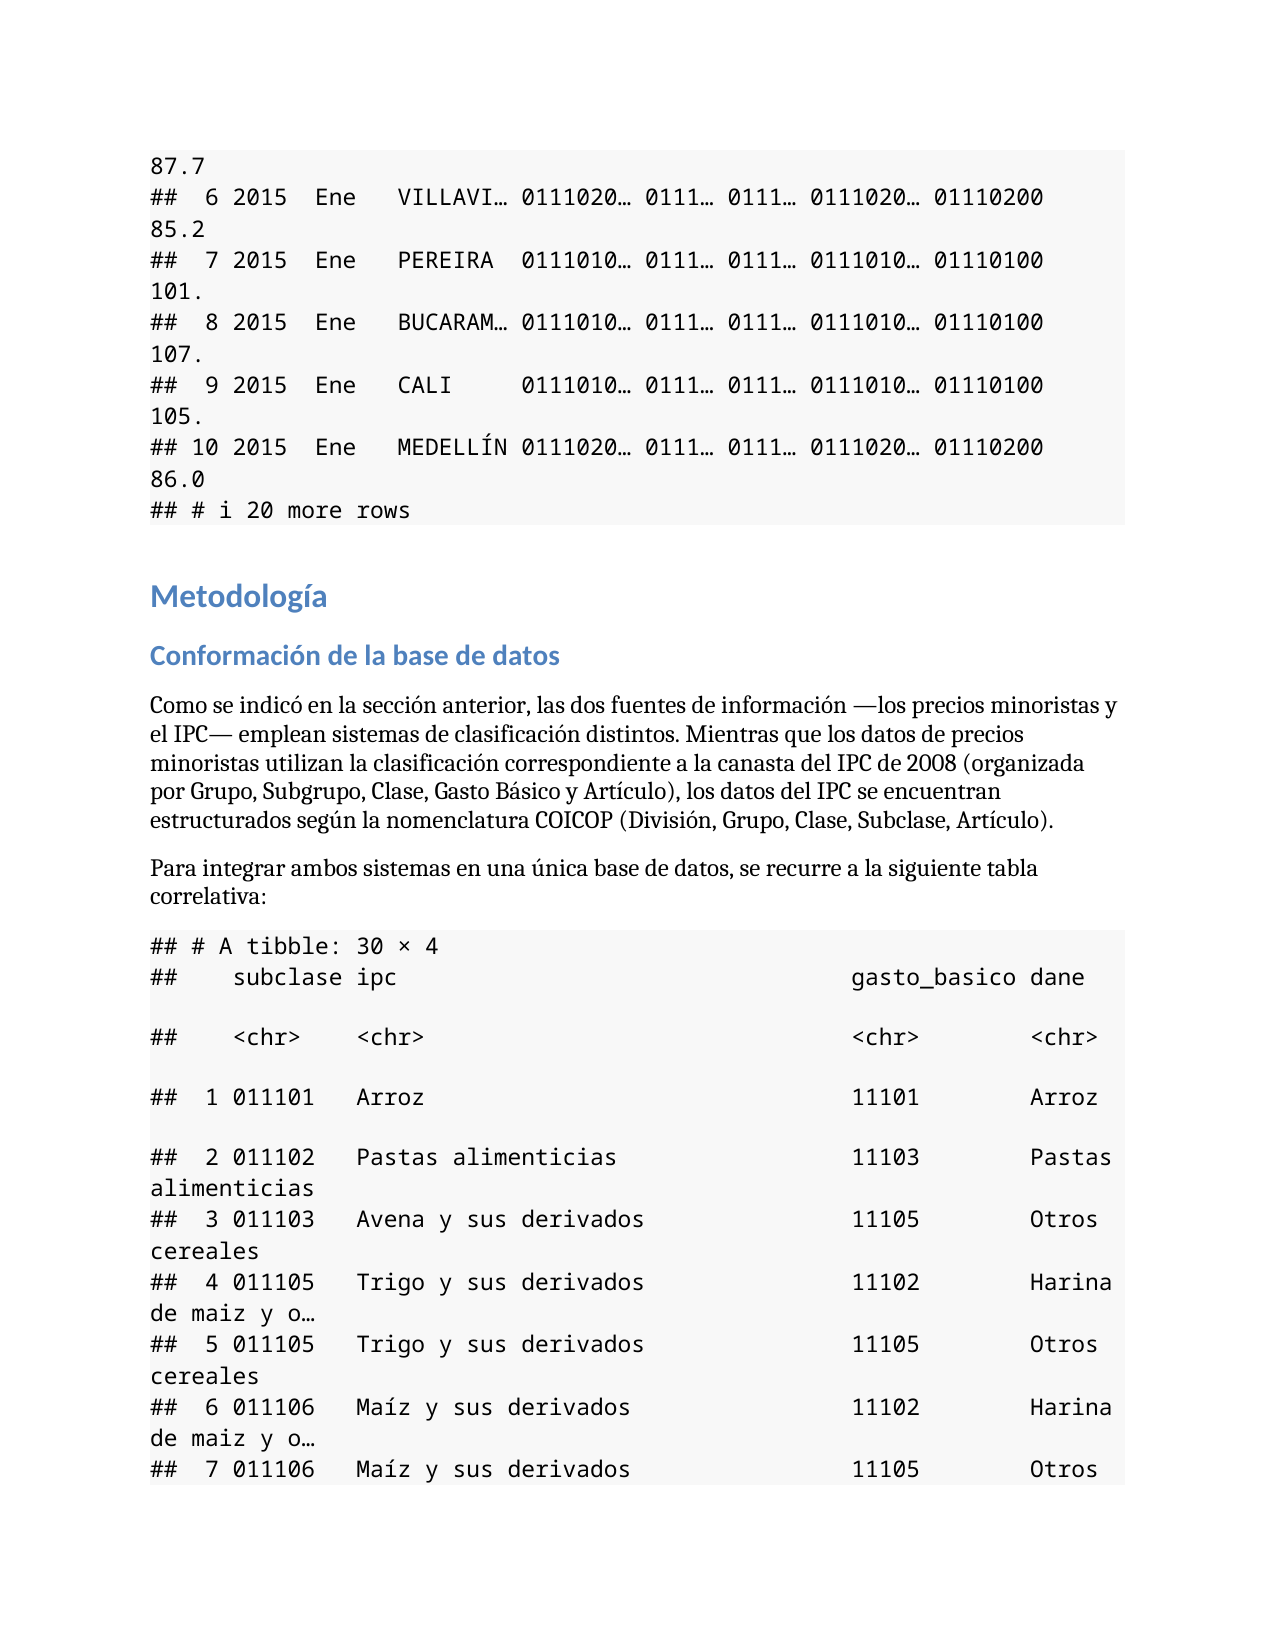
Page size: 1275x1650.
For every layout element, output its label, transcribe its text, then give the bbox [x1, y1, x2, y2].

subtitle Conformación de la base de datos [150, 637, 1125, 672]
text Para integrar ambos sistemas en una única base de datos, se recurre a la siguiente tabla correlativa: [150, 853, 1125, 911]
subtitle Metodología [150, 575, 1125, 616]
text Como se indicó en la sección anterior, las dos fuentes de información —los precios minoristas y el IPC— emplean sistemas de clasificación distintos. Mientras que los datos de precios minoristas utilizan la clasificación correspondiente a la canasta del IPC de 2008 (organizada por Grupo, Subgrupo, Clase, Gasto Básico y Artículo), los datos del IPC se encuentran estructurados según la nomenclatura COICOP (División, Grupo, Clase, Subclase, Artículo). [150, 691, 1125, 835]
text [150, 930, 1125, 1485]
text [150, 150, 1125, 525]
